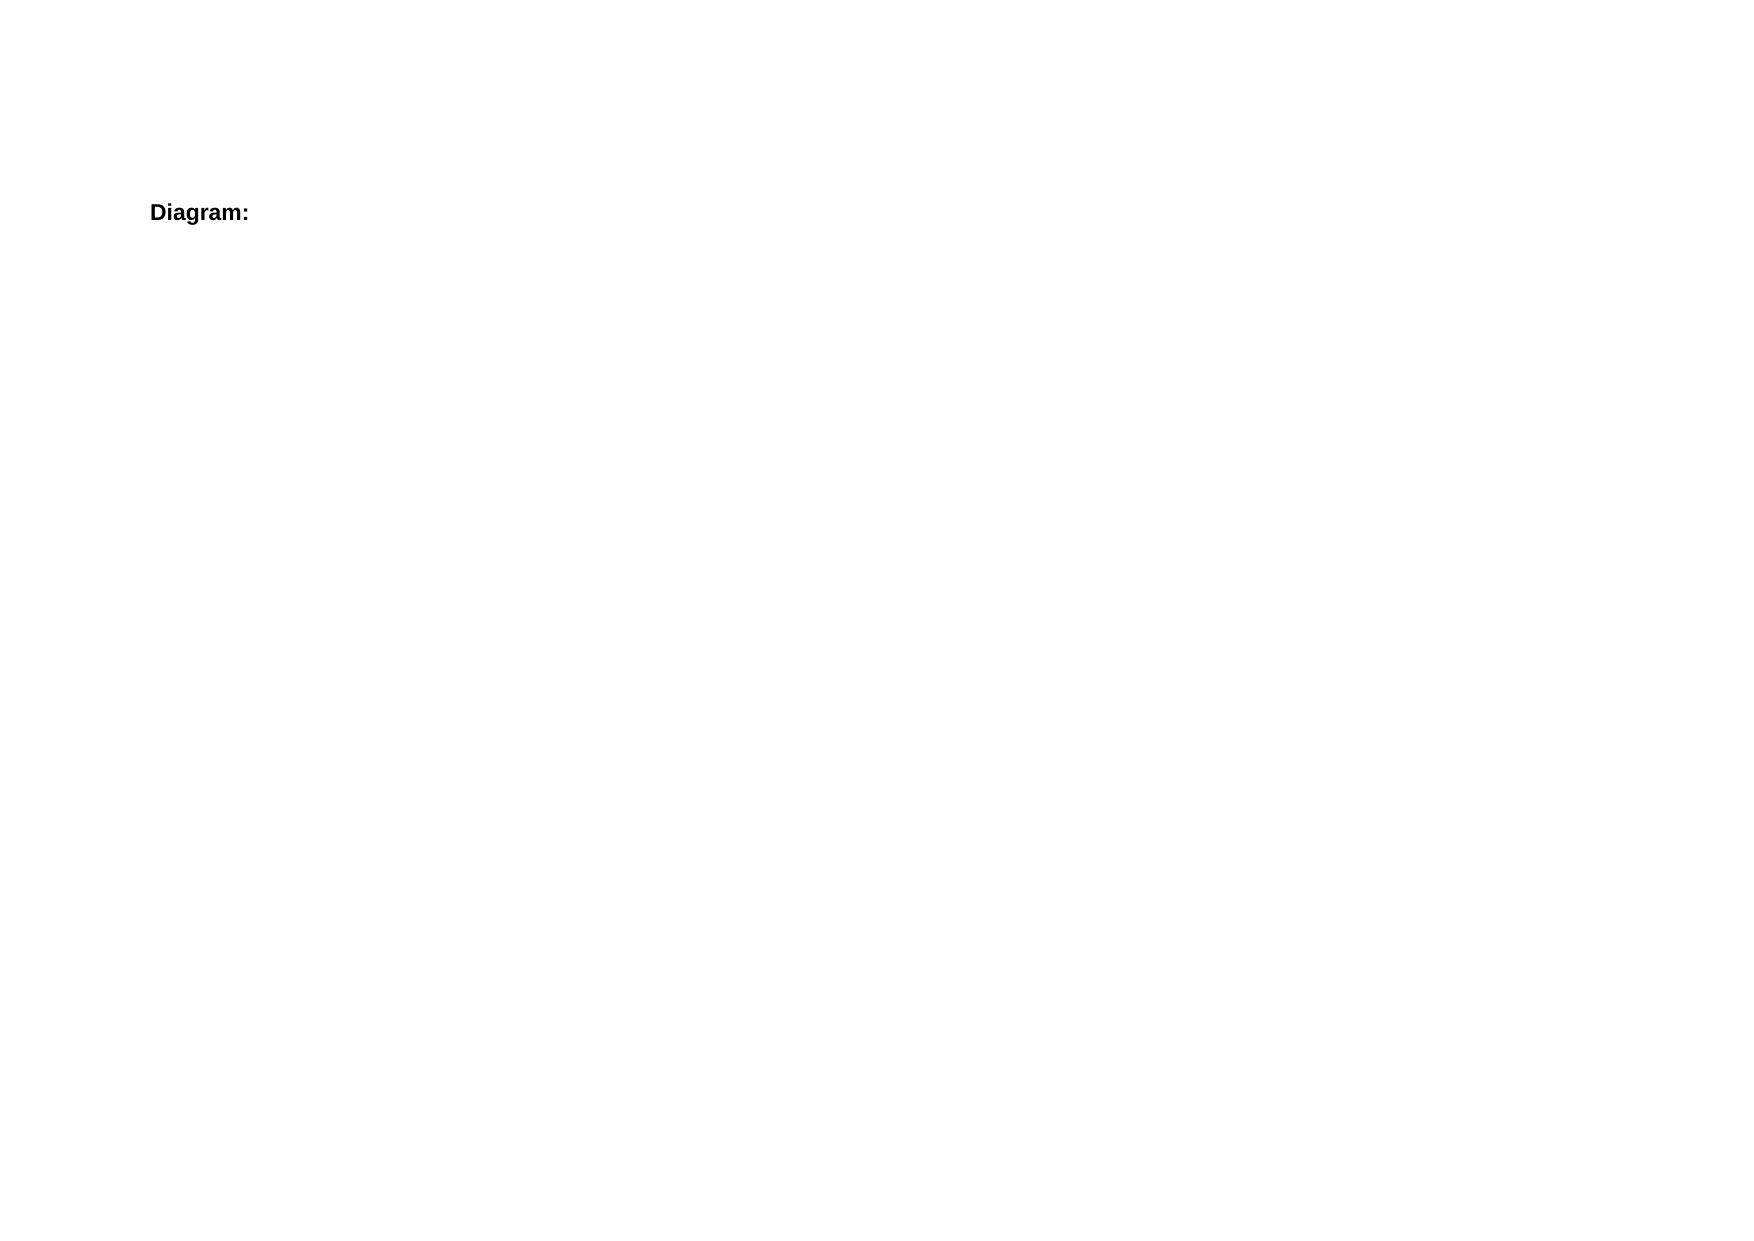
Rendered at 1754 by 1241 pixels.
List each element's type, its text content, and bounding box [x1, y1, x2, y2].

text Diagram: [150, 199, 1640, 225]
